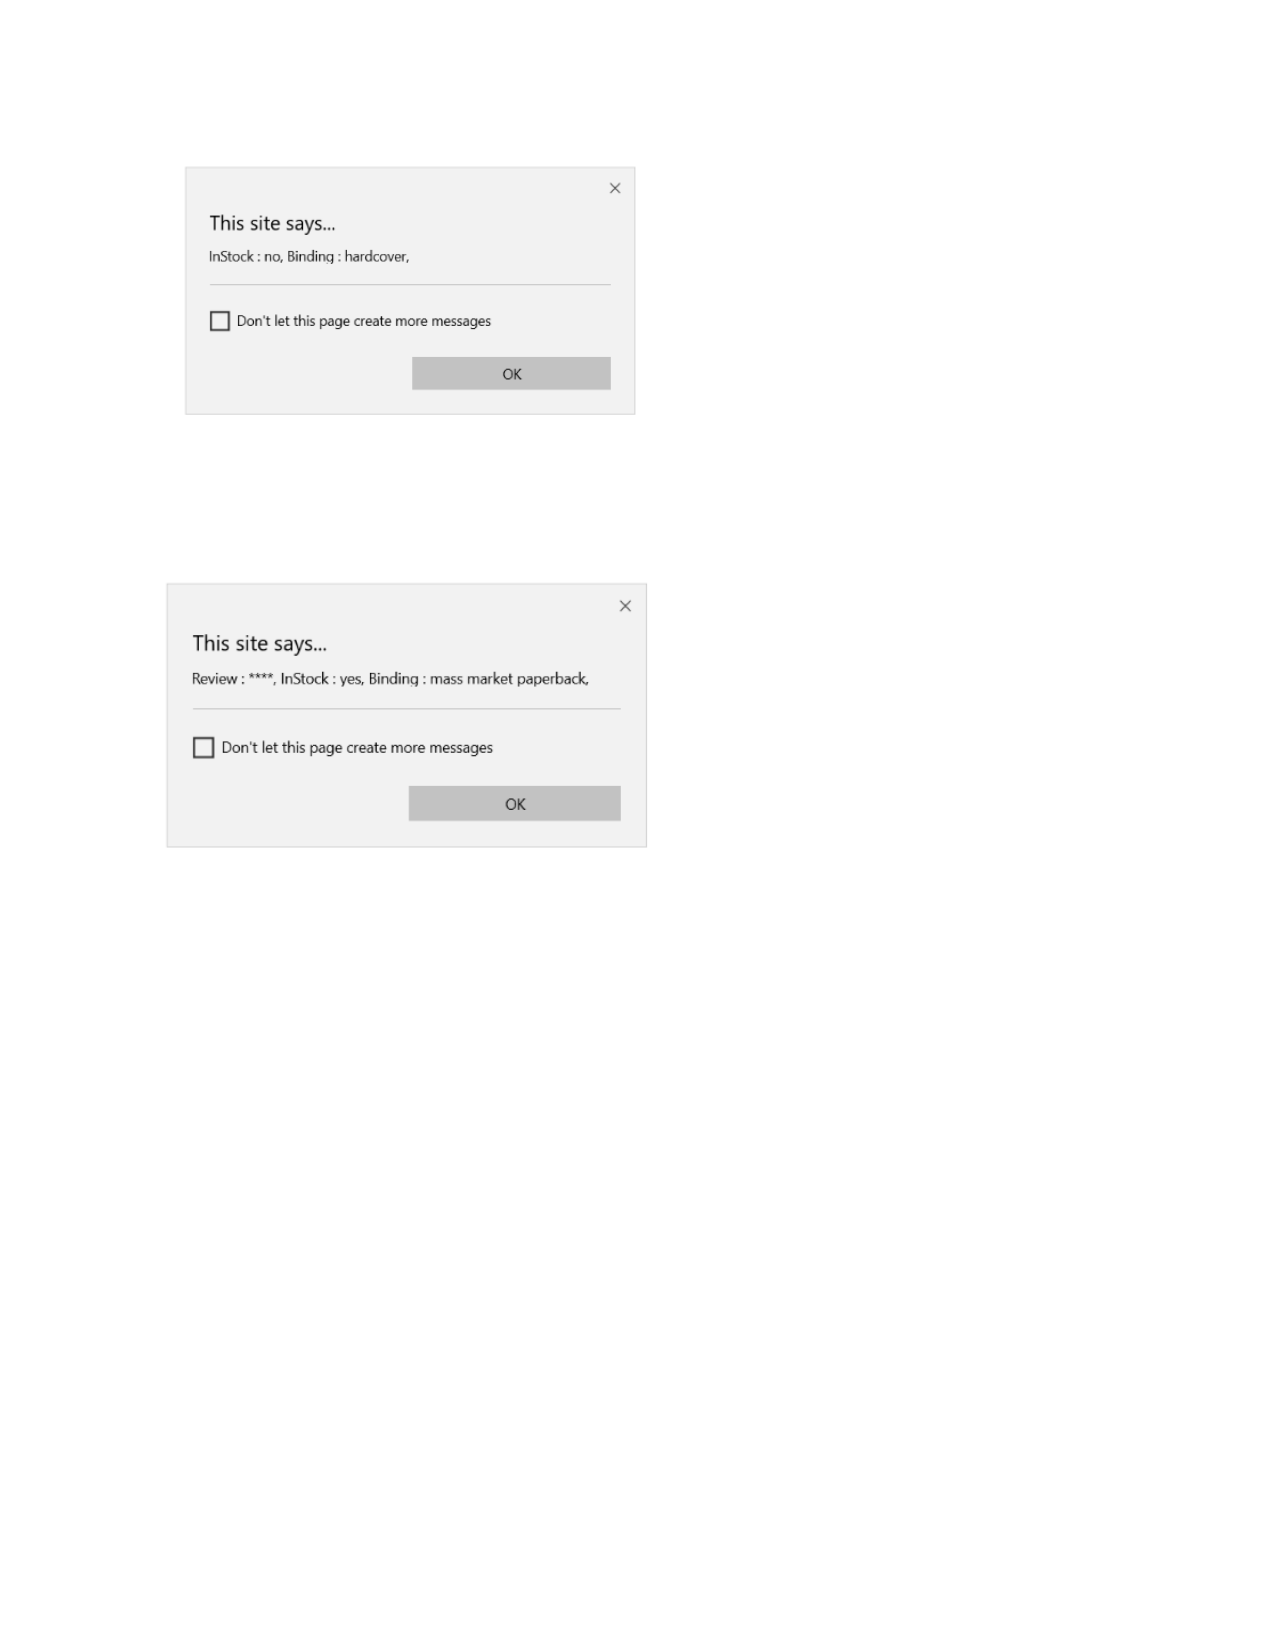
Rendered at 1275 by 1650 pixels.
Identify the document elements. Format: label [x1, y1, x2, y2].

picture [150, 150, 682, 435]
picture [150, 549, 671, 877]
